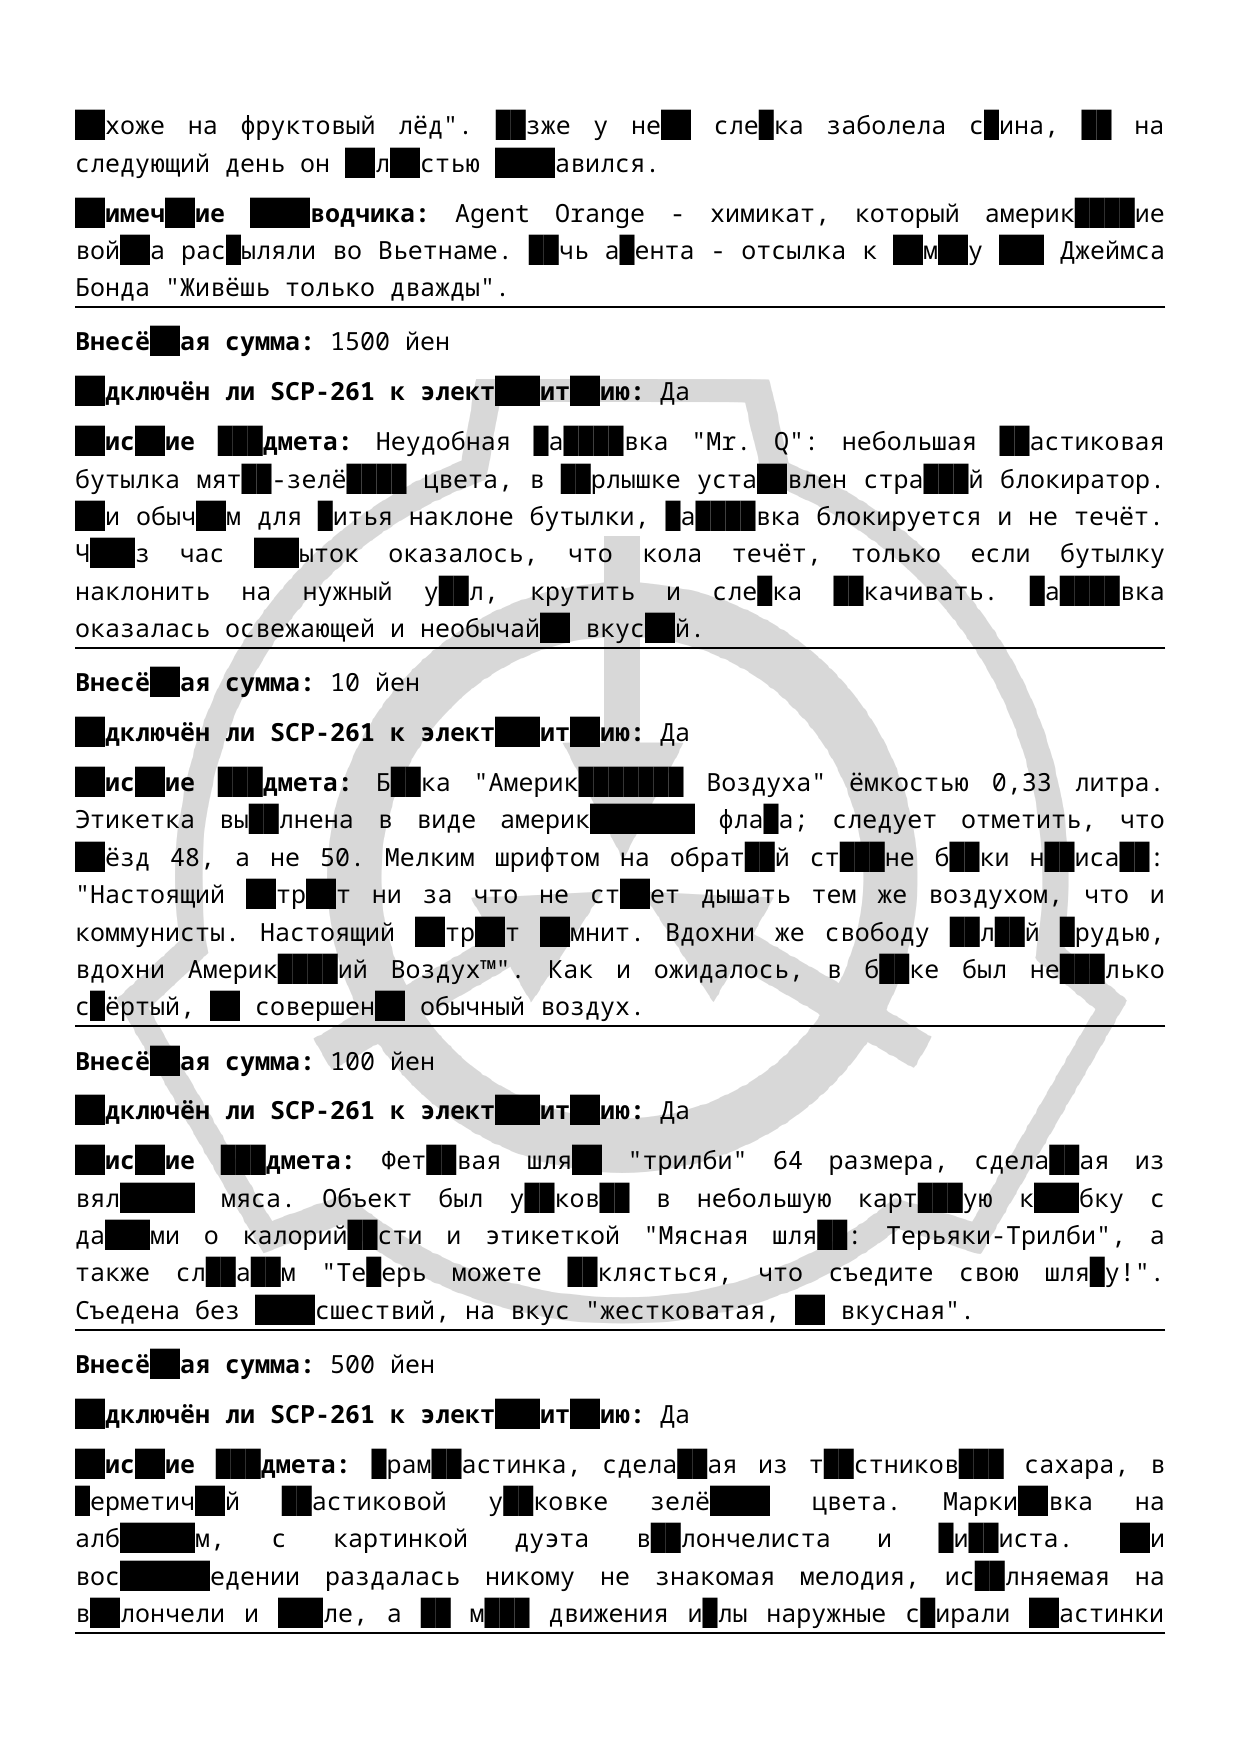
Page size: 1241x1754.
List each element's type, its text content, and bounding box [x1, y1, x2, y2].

text ██ис██ие ███дмета: Фет██вая шля██ "трилби" 64 размера, сдела██ая из вял█████ мяса. Объект был у██ков██ в небольшую карт███ую к███бку с да███ми о калорий██сти и этикеткой "Мясная шля██: Терьяки-Трилби", а также сл██а██м "Те█ерь можете ██клясться, что съедите свою шля█у!". Съедена без ████сшествий, на вкус "жестковатая, ██ вкусная". [75, 1143, 1165, 1329]
text Внесё██ая сумма: 1500 йен [75, 324, 1165, 358]
text ██ис██ие ███дмета: Неудобная █а████вка "Mr. Q": небольшая ██астиковая бутылка мят██-зелё████ цвета, в ██рлышке уста██влен стра███й блокиратор. ██и обыч██м для █итья наклоне бутылки, █а████вка блокируется и не течёт. Ч███з час ███ыток оказалось, что кола течёт, только если бутылку наклонить на нужный у██л, крутить и сле█ка ██качивать. █а████вка оказалась освежающей и необычай██ вкус██й. [75, 424, 1165, 647]
text ██ис██ие ███дмета: Б██ка "Америк███████ Воздуха" ёмкостью 0,33 литра. Этикетка вы██лнена в виде америк███████ фла█а; следует отметить, что ██ёзд 48, а не 50. Мелким шрифтом на обрат██й ст███не б██ки н██иса██: "Настоящий ██тр██т ни за что не ст██ет дышать тем же воздухом, что и коммунисты. Настоящий ██тр██т ██мнит. Вдохни же свободу ██л██й █рудью, вдохни Америк████ий Воздух™". Как и ожидалось, в б██ке был не███лько с█ёртый, ██ совершен██ обычный воздух. [75, 765, 1165, 1025]
text ██дключён ли SCP-261 к элект███ит██ию: Да [75, 715, 1165, 749]
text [75, 1446, 1165, 1632]
text ██дключён ли SCP-261 к элект███ит██ию: Да [75, 1396, 1165, 1431]
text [75, 108, 1165, 179]
text ██дключён ли SCP-261 к элект███ит██ию: Да [75, 374, 1165, 408]
text ██имеч██ие ████водчика: Agent Orange - химикат, который америк████ие вой██а рас█ыляли во Вьетнаме. ██чь а█ента - отсылка к ██м██у ███ Джеймса Бонда "Живёшь только дважды". [75, 195, 1165, 306]
text Внесё██ая сумма: 10 йен [75, 665, 1165, 699]
text ██дключён ли SCP-261 к элект███ит██ию: Да [75, 1093, 1165, 1127]
text Внесё██ая сумма: 100 йен [75, 1043, 1165, 1077]
text Внесё██ая сумма: 500 йен [75, 1347, 1165, 1381]
